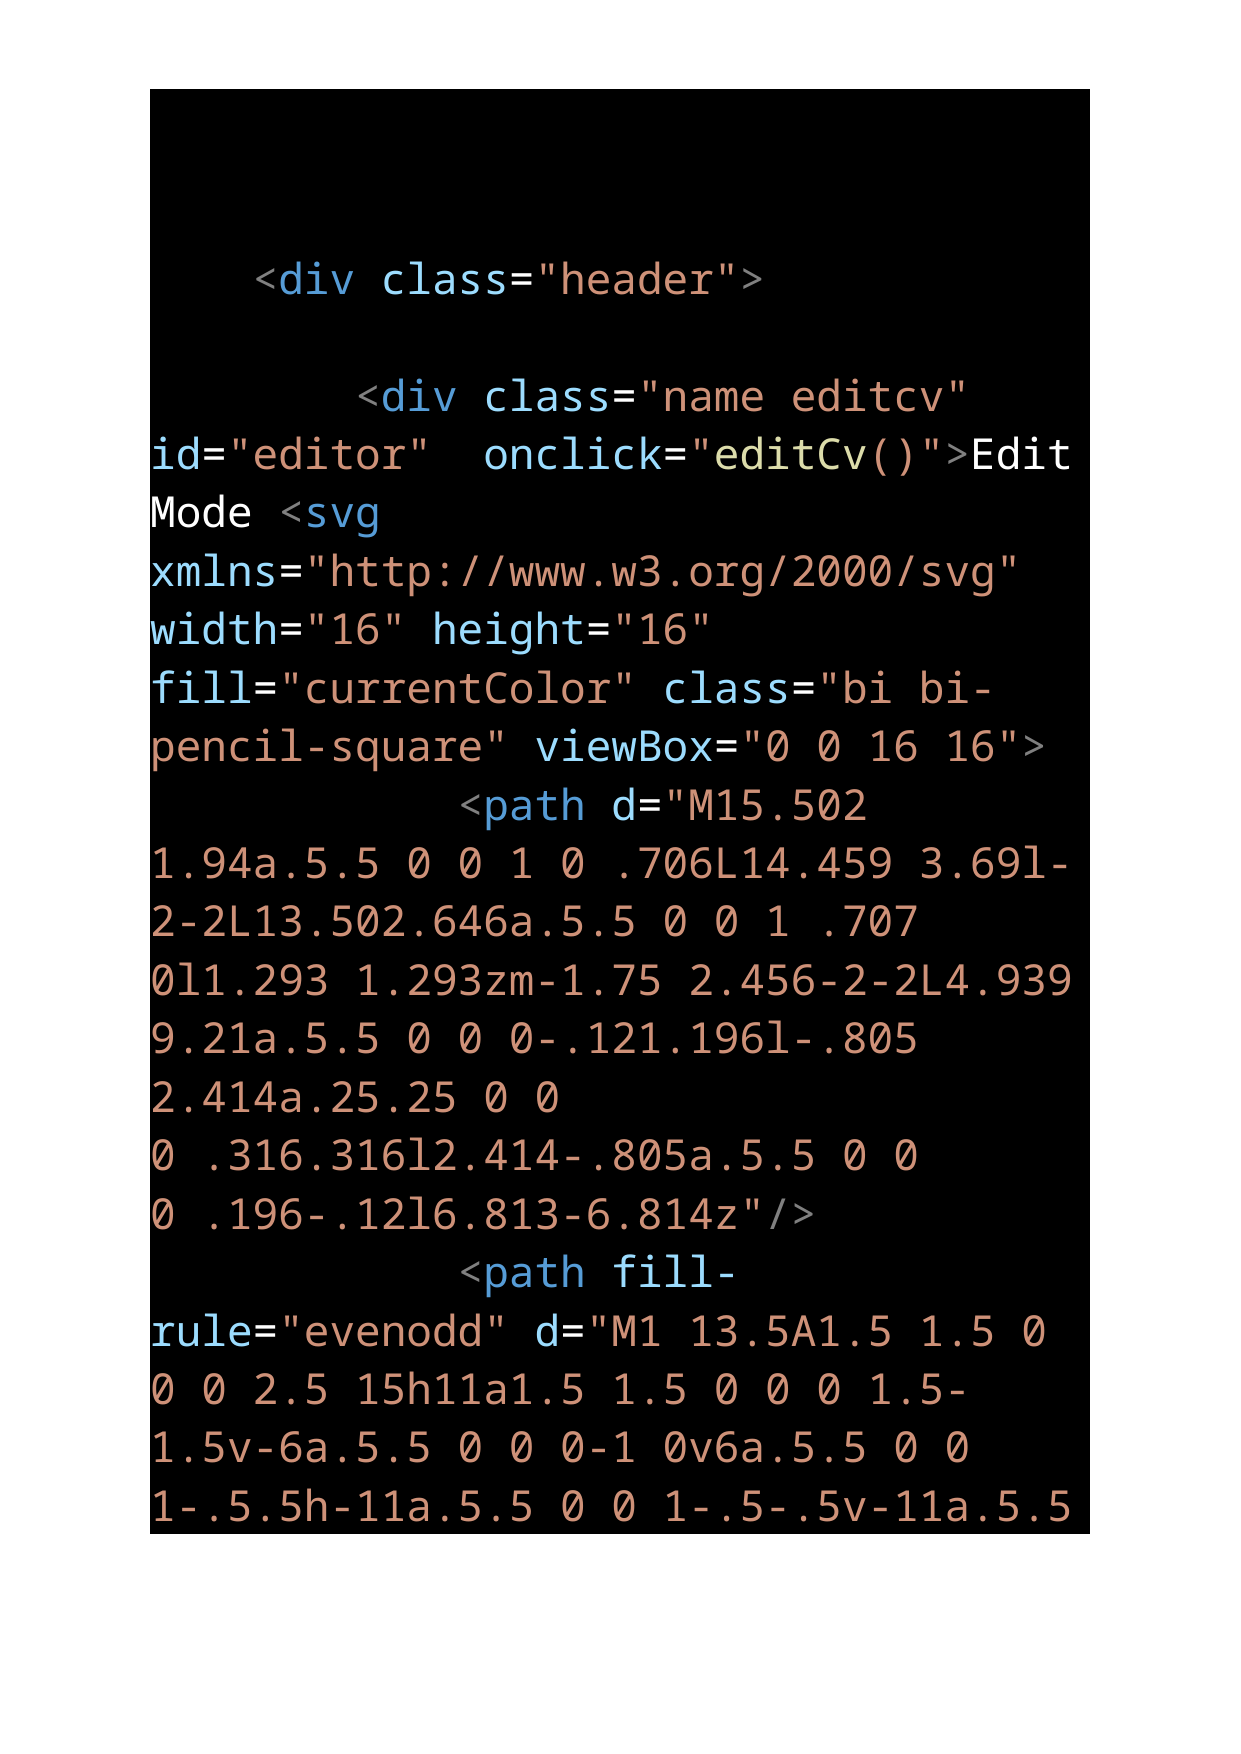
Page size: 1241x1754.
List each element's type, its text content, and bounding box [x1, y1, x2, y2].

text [150, 1242, 1090, 1534]
text <path d="M15.502 1.94a.5.5 0 0 1 0 .706L14.459 3.69l-2-2L13.502.646a.5.5 0 0 1 .707 0l1.293 1.293zm-1.75 2.456-2-2L4.939 9.21a.5.5 0 0 0-.121.196l-.805 2.414a.25.25 0 0 0 .316.316l2.414-.805a.5.5 0 0 0 .196-.12l6.813-6.814z"/> [150, 774, 1090, 1242]
text <div class="header"> [150, 248, 1090, 307]
text <div class="name editcv" id="editor" onclick="editCv()">Edit Mode <svg xmlns="http://www.w3.org/2000/svg" width="16" height="16" fill="currentColor" class="bi bi-pencil-square" viewBox="0 0 16 16"> [150, 365, 1090, 774]
